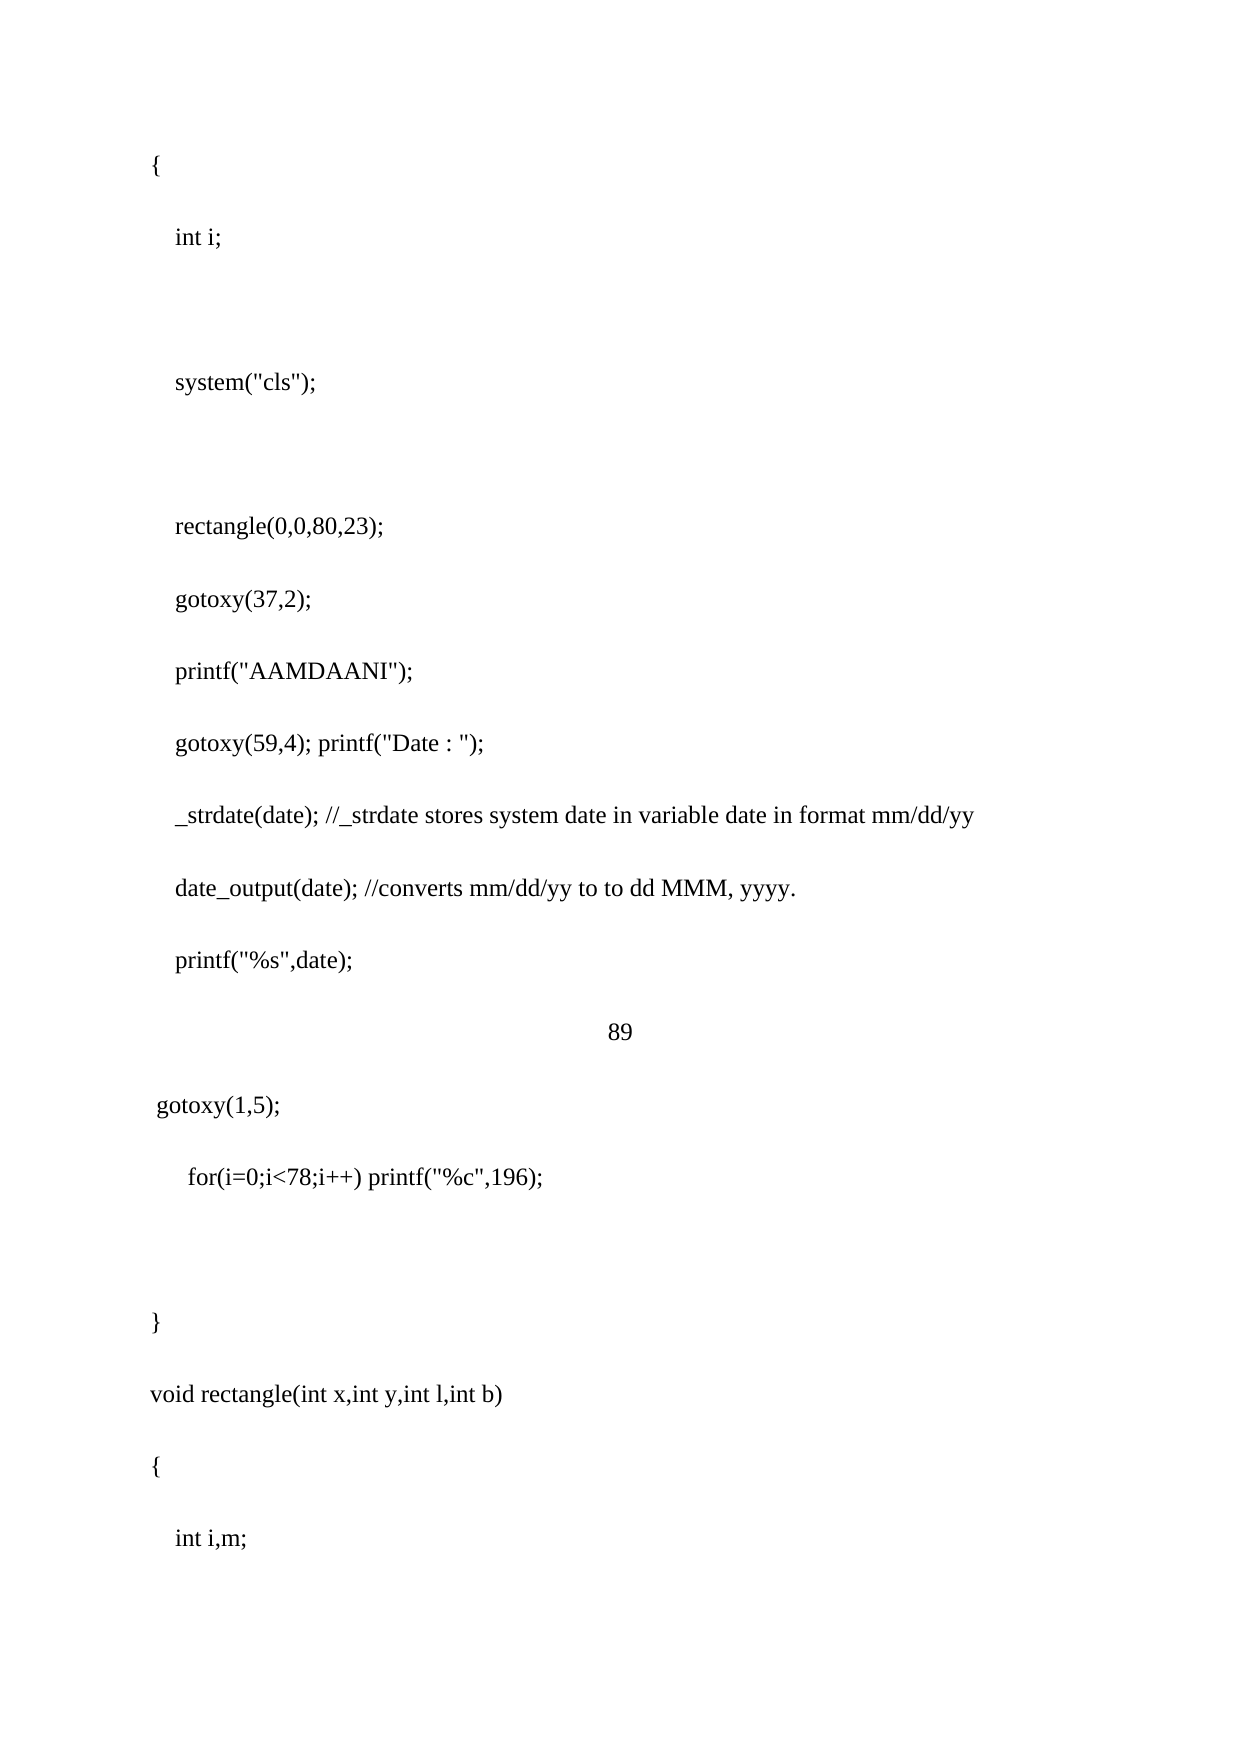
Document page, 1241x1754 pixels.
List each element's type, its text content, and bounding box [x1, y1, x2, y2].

text printf("%s",date); [150, 945, 1090, 974]
text system("cls"); [150, 367, 1090, 396]
text _strdate(date); //_strdate stores system date in variable date in format mm/dd/yy [150, 801, 1090, 829]
text printf("AAMDAANI"); [150, 656, 1090, 685]
text { [150, 1451, 1090, 1480]
text rectangle(0,0,80,23); [150, 511, 1090, 540]
text int i,m; [150, 1523, 1090, 1552]
text gotoxy(37,2); [150, 584, 1090, 612]
text date_output(date); //converts mm/dd/yy to to dd MMM, yyyy. [150, 873, 1090, 902]
text gotoxy(1,5); [150, 1090, 1090, 1118]
text int i; [150, 222, 1090, 251]
text void rectangle(int x,int y,int l,int b) [150, 1379, 1090, 1408]
text } [150, 1307, 1090, 1335]
text 89 [150, 1017, 1090, 1046]
text for(i=0;i<78;i++) printf("%c",196); [150, 1162, 1090, 1191]
text { [150, 150, 1090, 179]
text gotoxy(59,4); printf("Date : "); [150, 728, 1090, 757]
